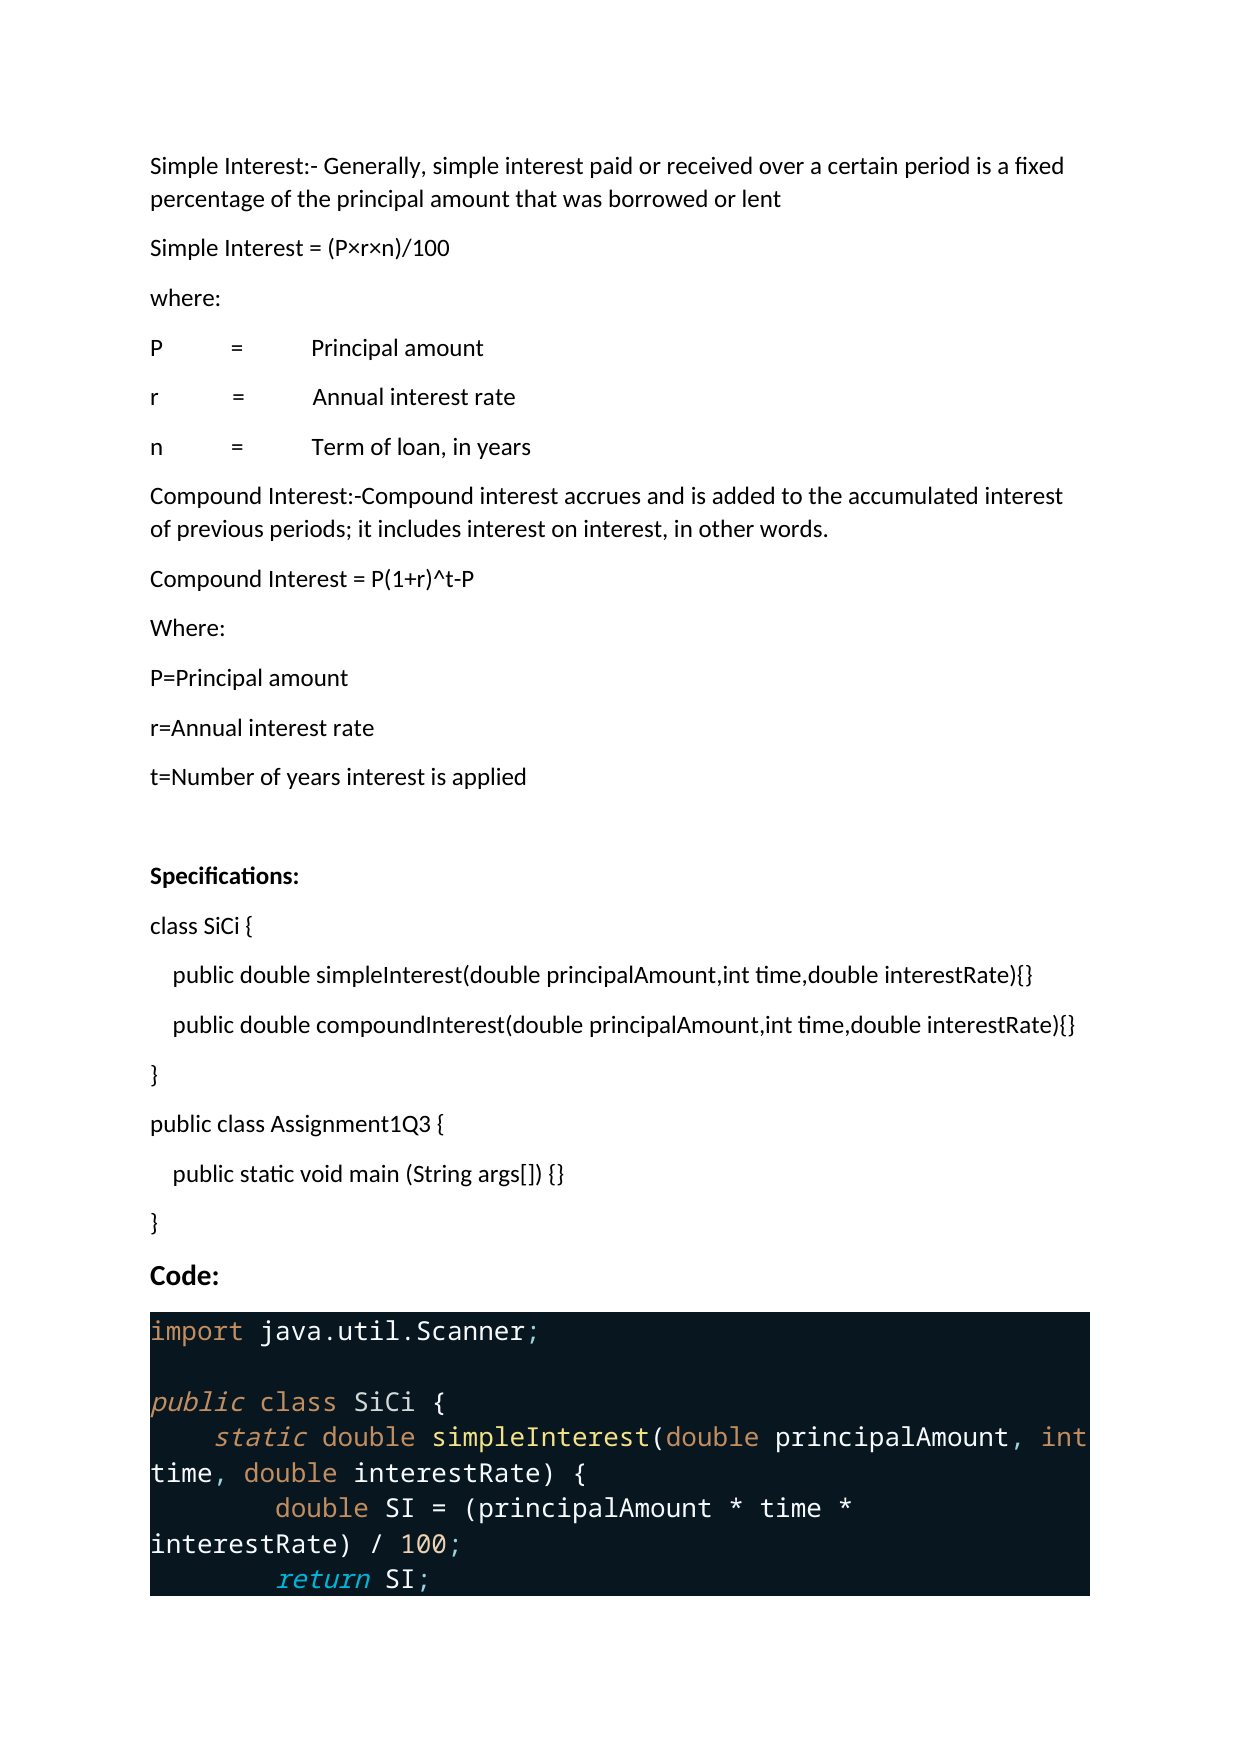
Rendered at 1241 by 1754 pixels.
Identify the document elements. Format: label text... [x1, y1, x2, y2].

text public static void main (String args[]) {} [150, 1158, 1090, 1188]
text public double compoundInterest(double principalAmount,int time,double interestRate){} [150, 1009, 1090, 1040]
text Code: [150, 1257, 1090, 1293]
text } [150, 1059, 1090, 1089]
text public double simpleInterest(double principalAmount,int time,double interestRate){} [150, 959, 1090, 990]
text public class Assignment1Q3 { [150, 1108, 1090, 1139]
text n = Term of loan, in years [150, 431, 1090, 461]
text } [150, 1207, 1090, 1238]
text r = Annual interest rate [150, 381, 1090, 412]
text Where: [150, 612, 1090, 643]
text class SiCi { [150, 910, 1090, 941]
text import java.util.Scanner; [150, 1312, 1090, 1348]
text Compound Interest:-Compound interest accrues and is added to the accumulated interest of previous periods; it includes interest on interest, in other words. [150, 480, 1090, 544]
text P = Principal amount [150, 332, 1090, 362]
text r=Annual interest rate [150, 712, 1090, 742]
text double SI = (principalAmount * time * interestRate) / 100; [150, 1490, 1090, 1561]
text Simple Interest = (P×r×n)/100 [150, 232, 1090, 263]
text return SI; [150, 1561, 1090, 1596]
text Compound Interest = P(1+r)^t-P [150, 563, 1090, 593]
text static double simpleInterest(double principalAmount, int time, double interestRate) { [150, 1419, 1090, 1490]
text Specifications: [150, 860, 1090, 891]
text t=Number of years interest is applied [150, 761, 1090, 792]
text P=Principal amount [150, 662, 1090, 693]
text where: [150, 282, 1090, 313]
text Simple Interest:- Generally, simple interest paid or received over a certain period is a fixed percentage of the principal amount that was borrowed or lent [150, 150, 1090, 213]
text public class SiCi { [150, 1383, 1090, 1419]
